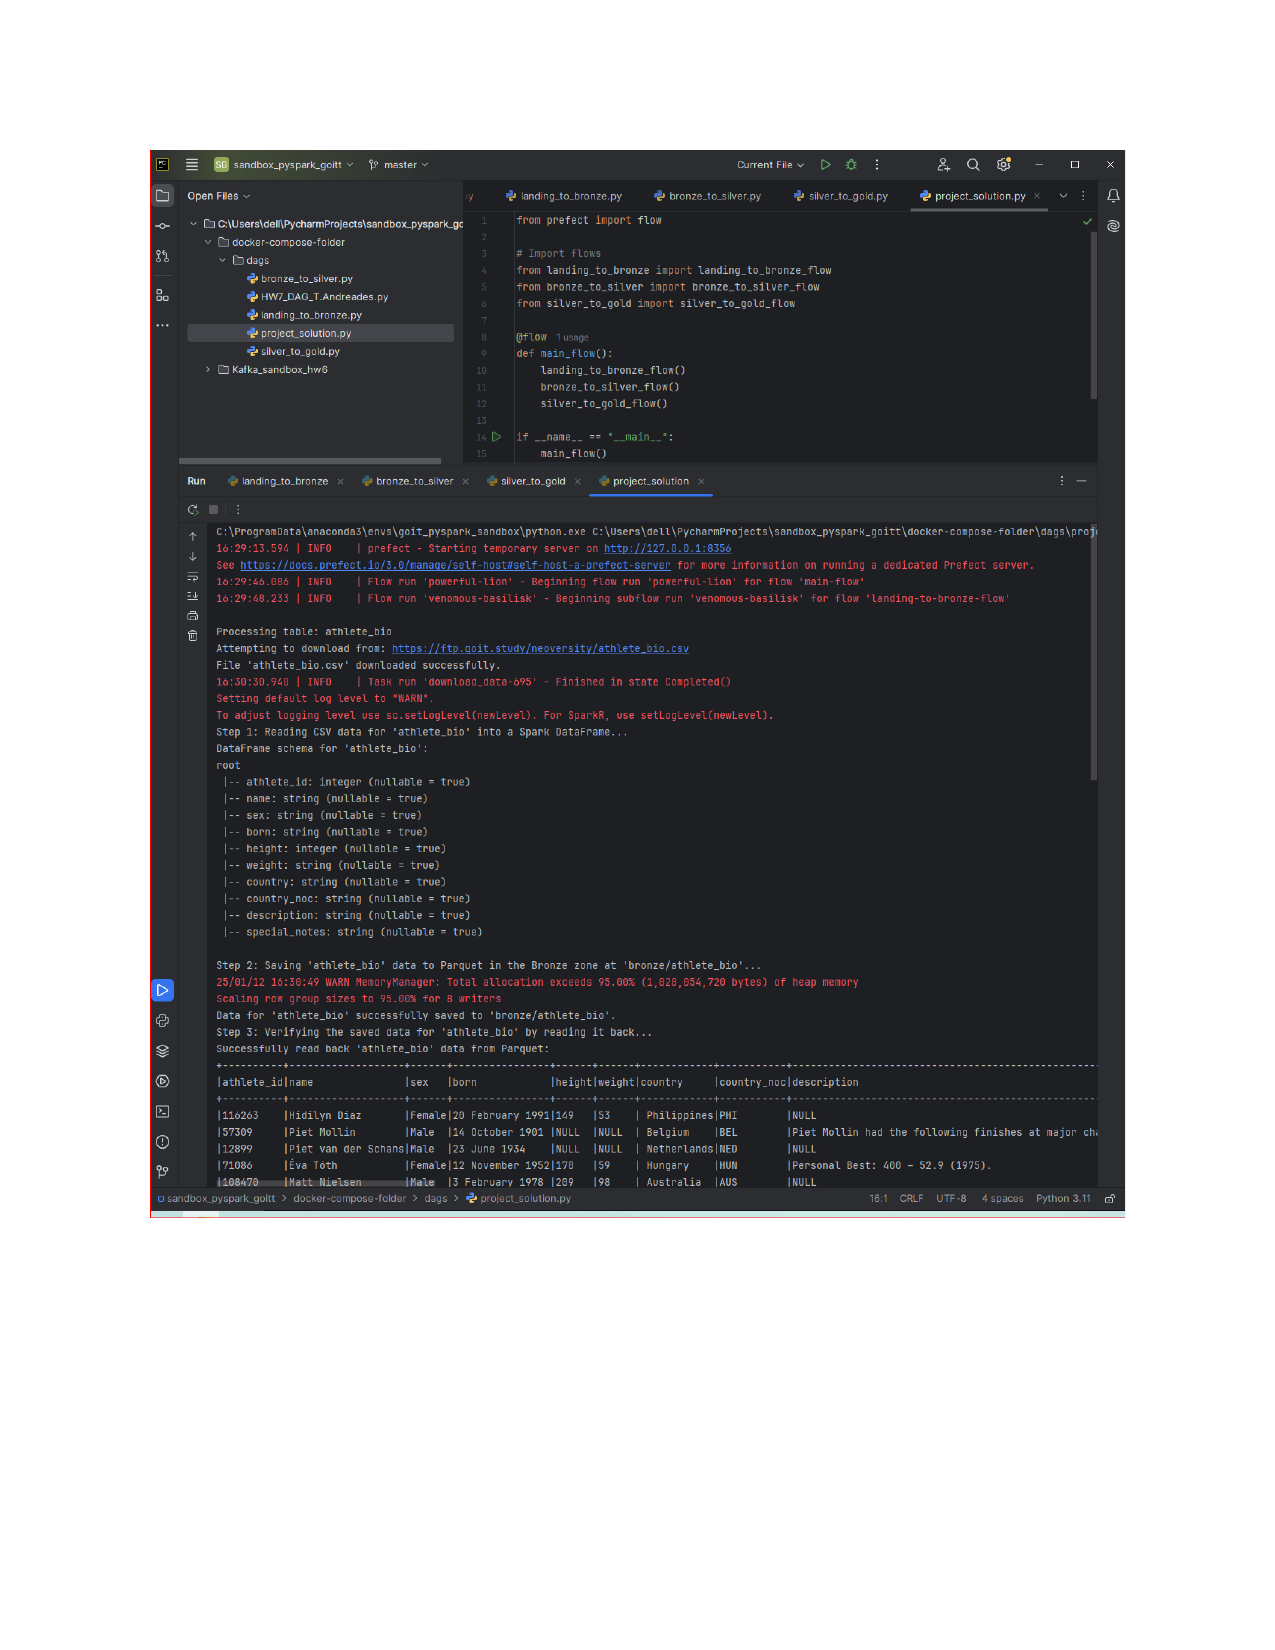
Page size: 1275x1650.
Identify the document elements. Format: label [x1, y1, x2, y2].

picture [150, 150, 1125, 1218]
